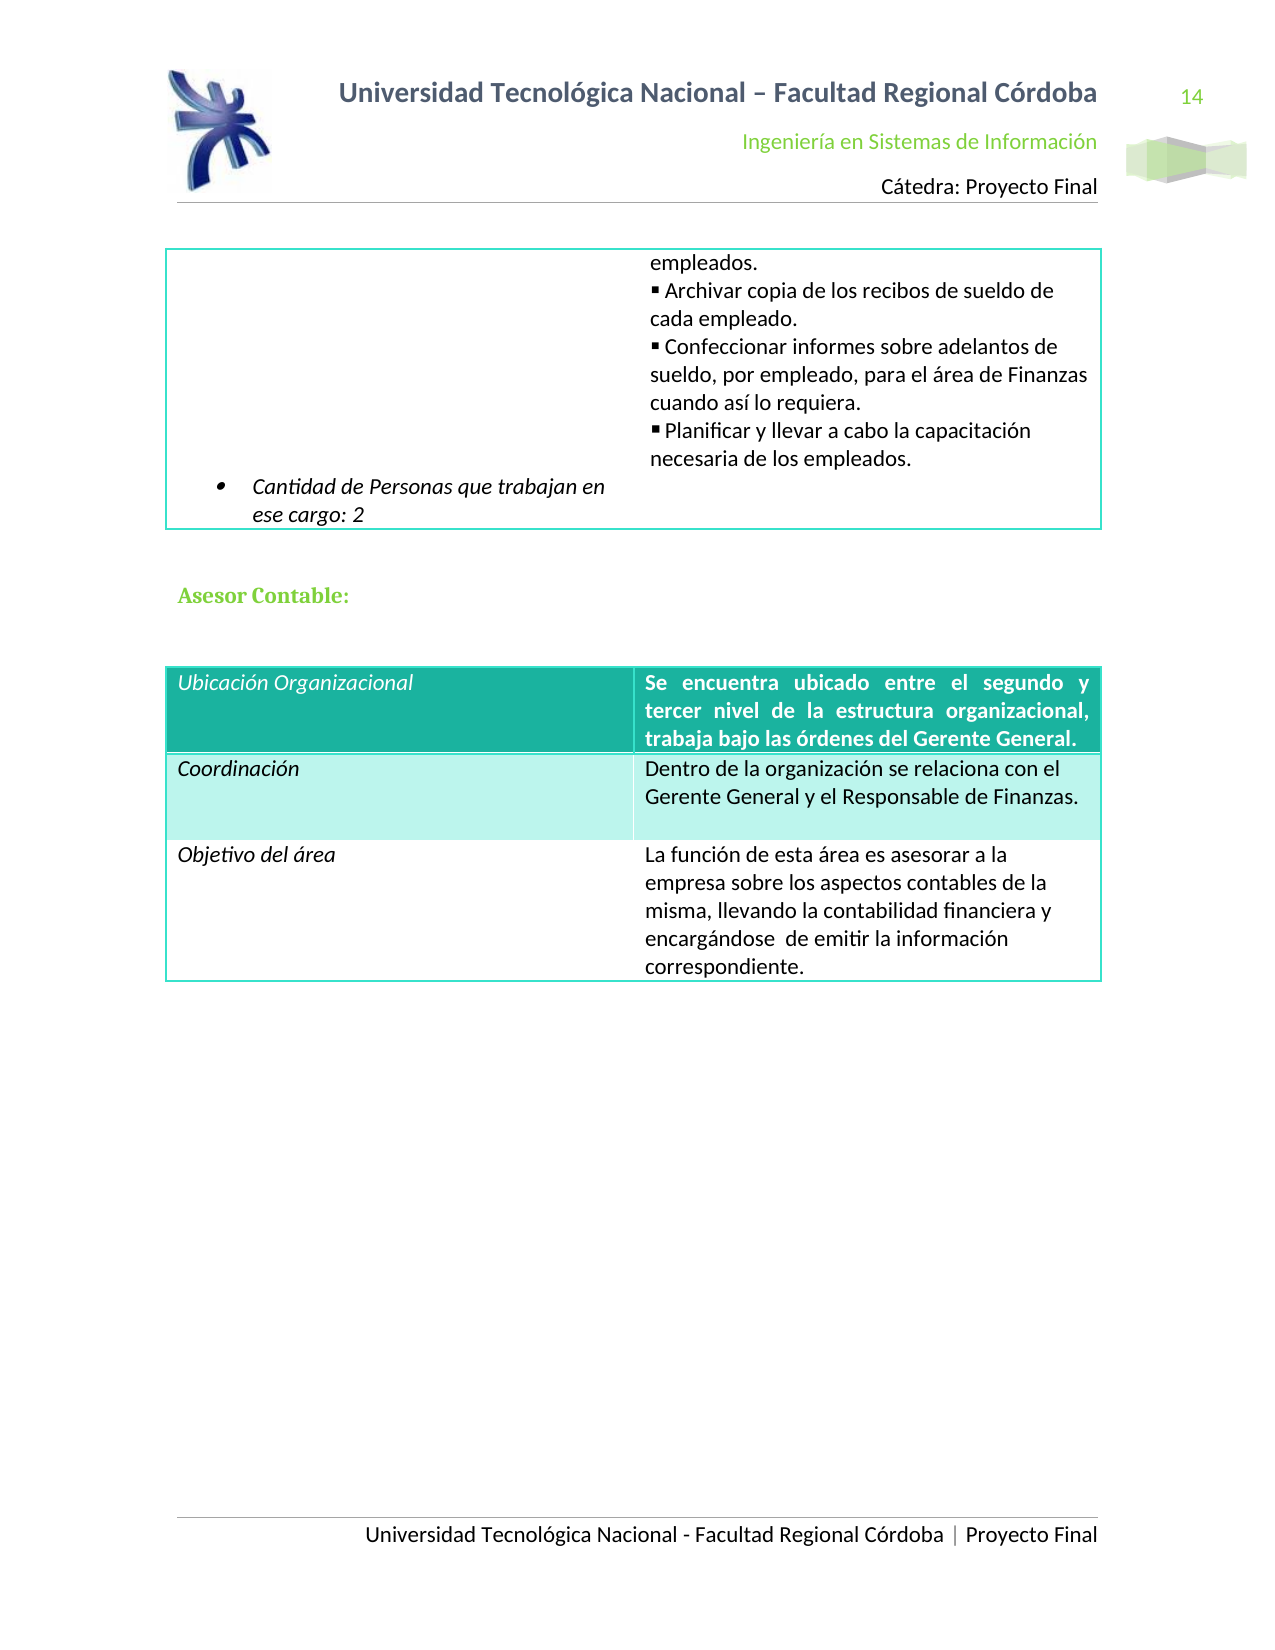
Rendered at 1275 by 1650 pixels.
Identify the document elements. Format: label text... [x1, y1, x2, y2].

table_header Se encuentra ubicado entre el segundo y tercer nivel de la estructura organizacional, trabaja bajo las órdenes del Gerente General. [635, 668, 1100, 752]
table_cell Coordinación [167, 755, 633, 840]
table_cell Dentro de la organización se relaciona con el Gerente General y el Responsable de Finanzas. [634, 755, 1100, 840]
picture [167, 69, 272, 193]
table_cell La función de esta área es asesorar a la empresa sobre los aspectos contables de la misma, llevando la contabilidad financiera y encargándose de emitir la información correspondiente. [634, 840, 1100, 980]
subtitle Asesor Contable: [177, 583, 1098, 609]
table_cell Responsable de Recursos Humanos Funciones del cargo Cantidad de Personas que trabajan en ese cargo: 2 [167, 250, 633, 528]
table_cell Objetivo del área [167, 840, 633, 980]
table_header Ubicación Organizacional [167, 668, 633, 752]
